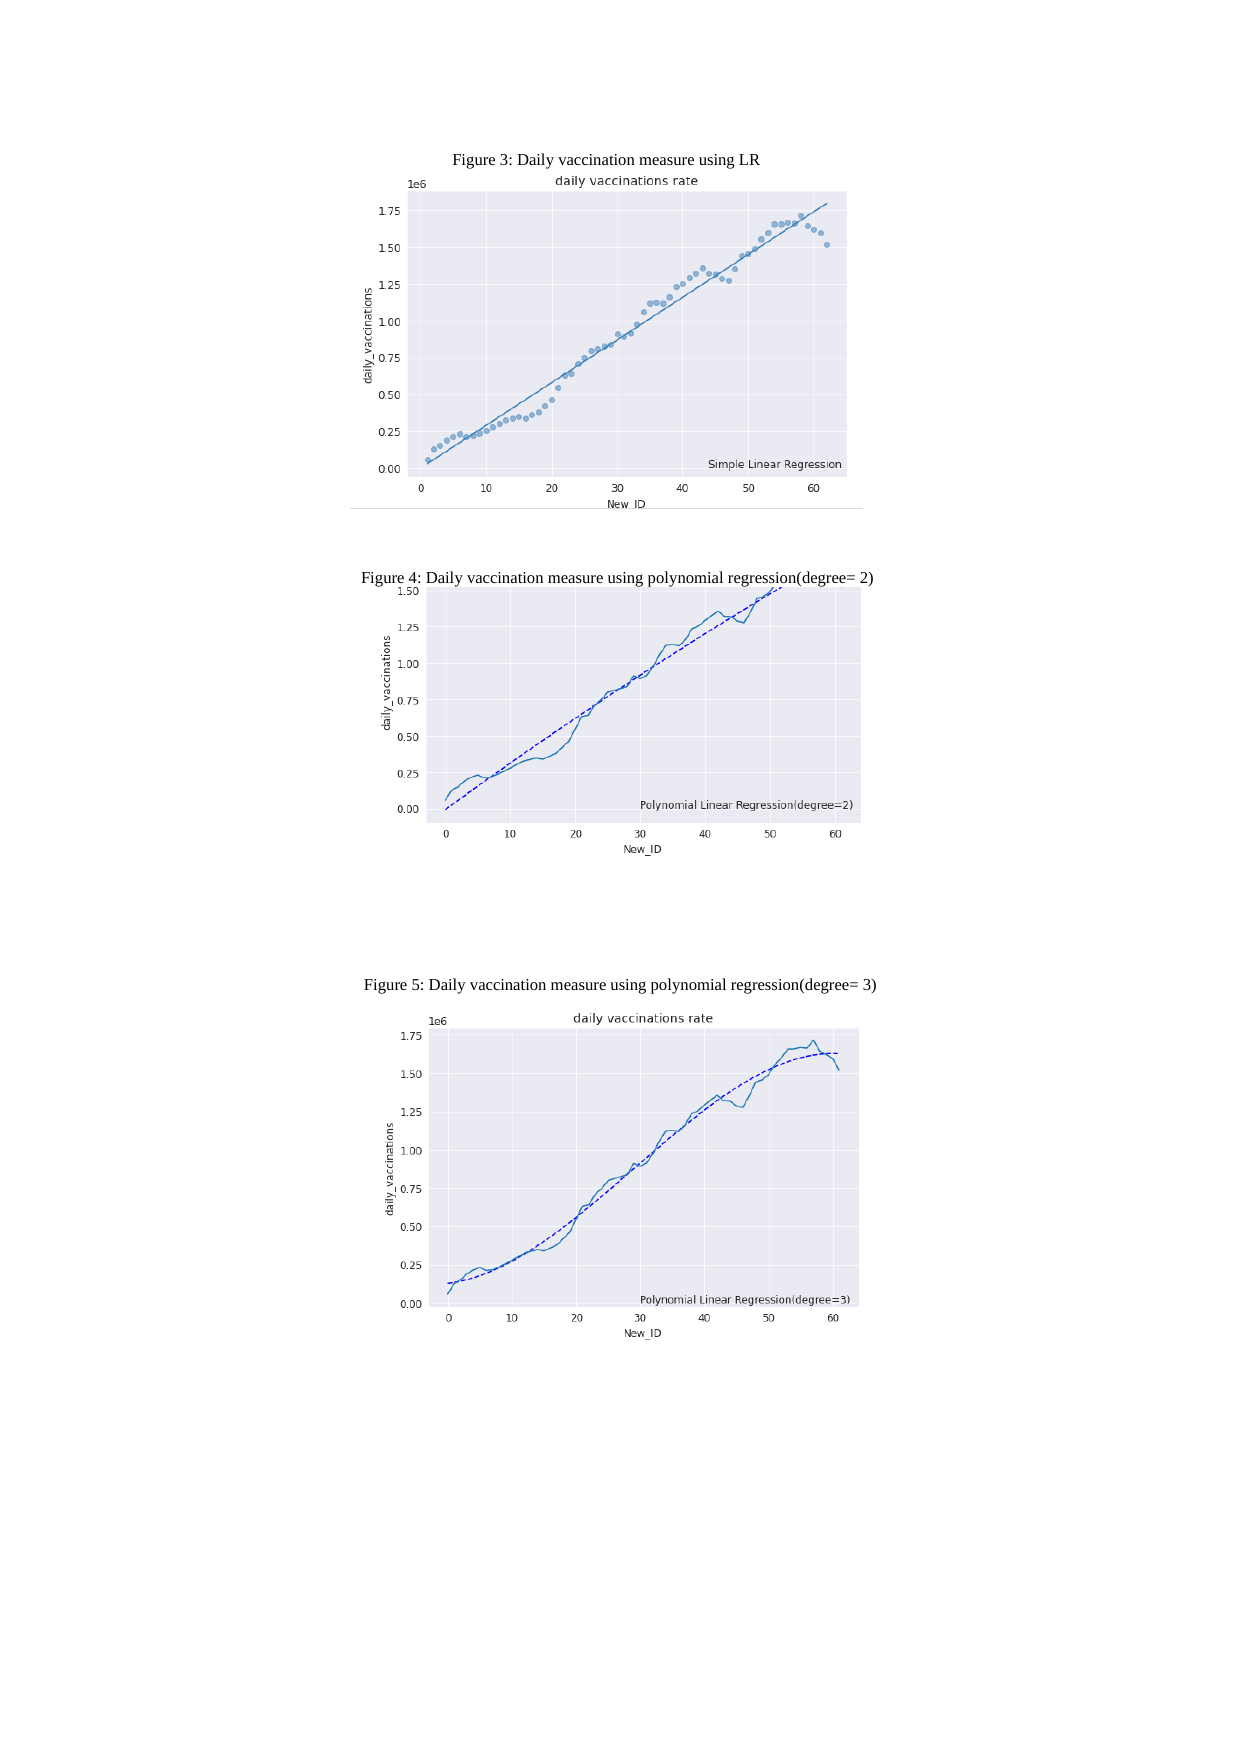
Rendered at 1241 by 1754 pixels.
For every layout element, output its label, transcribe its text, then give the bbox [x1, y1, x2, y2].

text Figure 5: Daily vaccination measure using polynomial regression(degree= 3) [150, 975, 1090, 994]
picture [361, 587, 874, 857]
picture [350, 171, 863, 510]
text Figure 3: Daily vaccination measure using LR [150, 150, 1062, 169]
text Figure 4: Daily vaccination measure using polynomial regression(degree= 2) [148, 569, 1086, 587]
picture [363, 1012, 877, 1345]
